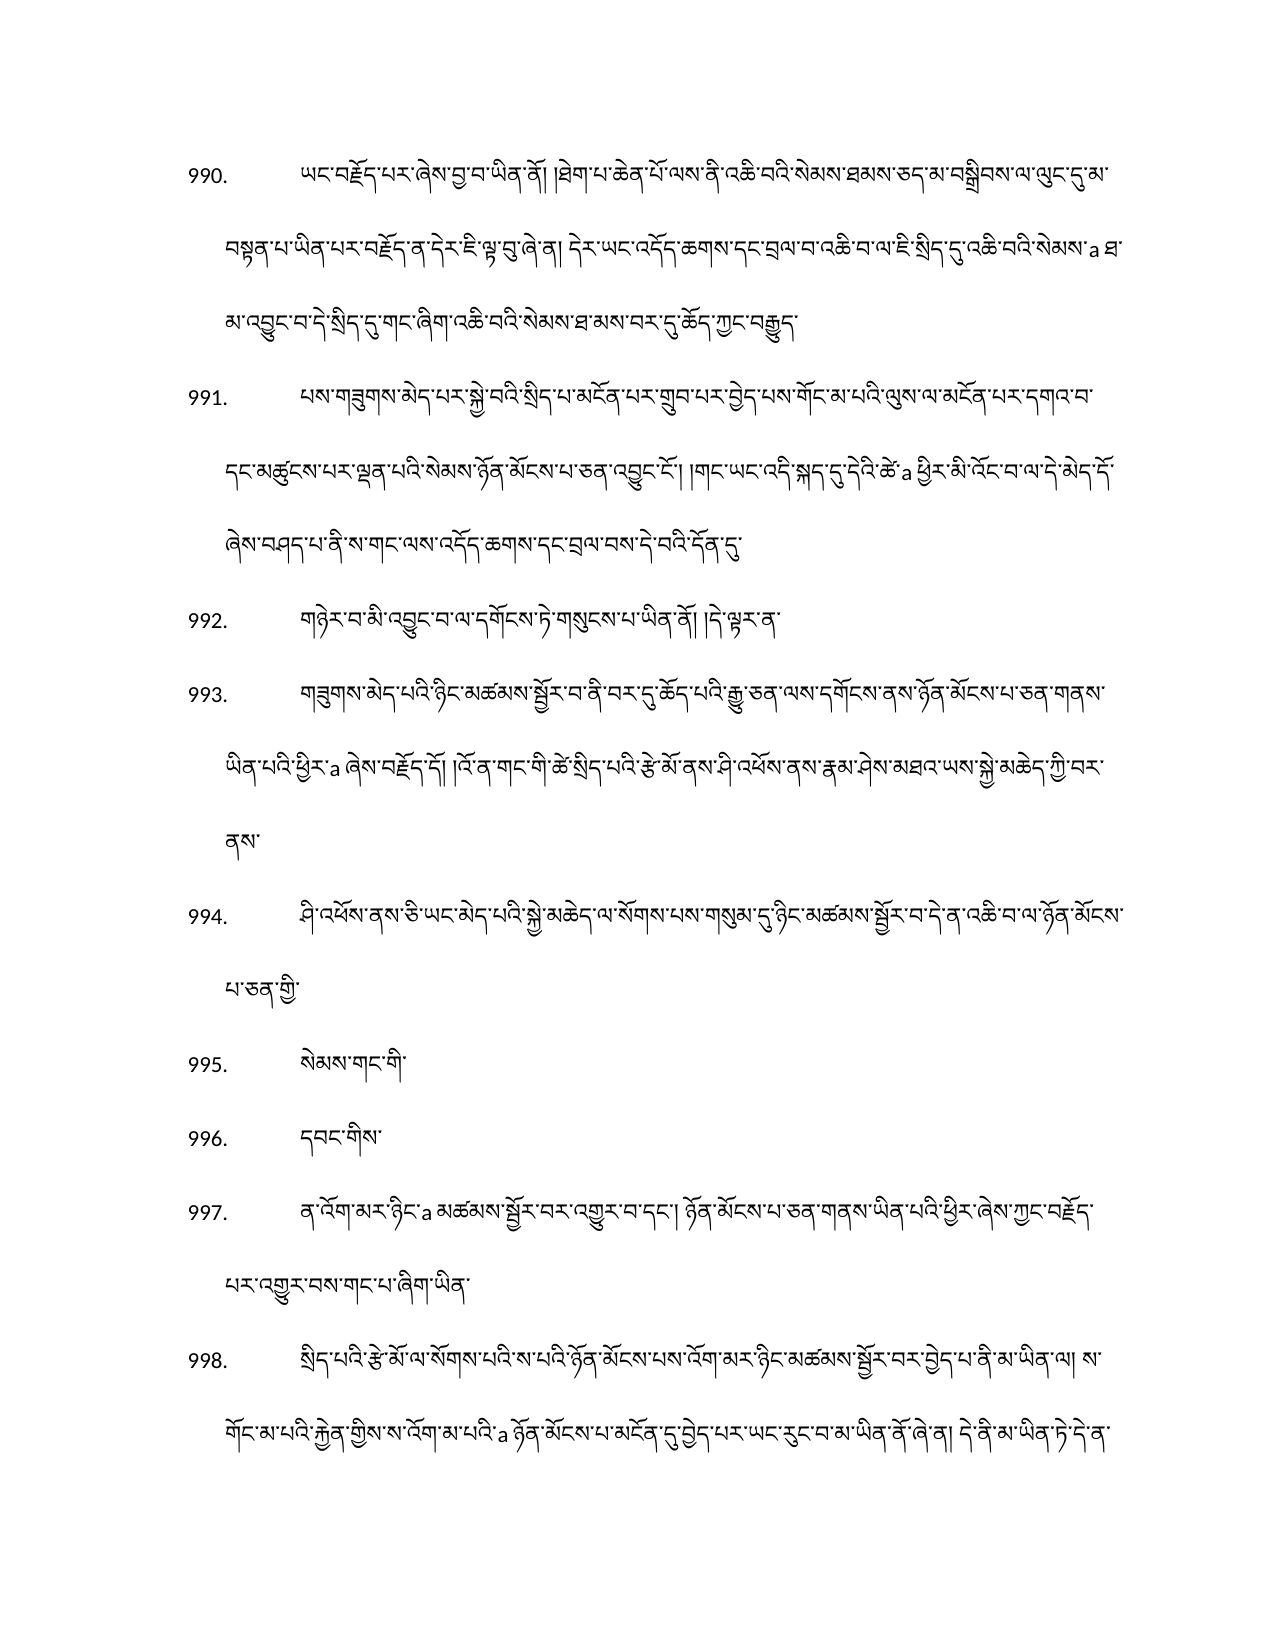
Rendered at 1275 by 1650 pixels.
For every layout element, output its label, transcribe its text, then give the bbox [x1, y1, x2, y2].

list ཡང་བརྗོད་པར་ཞེས་བྱ་བ་ཡིན་ནོ། །ཐེག་པ་ཆེན་པོ་ལས་ནི་འཆི་བའི་སེམས་ཐམས་ཅད་མ་བསྒྲིབས་ལ་ལུང་དུ་མ་བསྟན་པ་ཡིན་པར་བརྗོད་ན་དེར་ཇི་ལྟ་བུ་ཞེ་ན། དེར་ཡང་འདོད་ཆགས་དང་བྲལ་བ་འཆི་བ་ལ་ཇི་སྲིད་དུ་འཆི་བའི་སེམས་aཐ་མ་འབྱུང་བ་དེ་སྲིད་དུ་གང་ཞིག་འཆི་བའི་སེམས་ཐ་མས་བར་དུ་ཆོད་ཀྱང་བརྒྱུད་ [187, 150, 1125, 363]
list གཉེར་བ་མི་འབྱུང་བ་ལ་དགོངས་ཏེ་གསུངས་པ་ཡིན་ནོ། །དེ་ལྟར་ན་ [187, 594, 1125, 659]
list གཟུགས་མེད་པའི་ཉིང་མཚམས་སྦྱོར་བ་ནི་བར་དུ་ཆོད་པའི་རྒྱུ་ཅན་ལས་དགོངས་ནས་ཉོན་མོངས་པ་ཅན་གནས་ཡིན་པའི་ཕྱིར་aཞེས་བརྗོད་དོ། །འོ་ན་གང་གི་ཚེ་སྲིད་པའི་རྩེ་མོ་ནས་ཤི་འཕོས་ནས་རྣམ་ཤེས་མཐའ་ཡས་སྐྱེ་མཆེད་ཀྱི་བར་ནས་ [187, 668, 1125, 881]
list ཤི་འཕོས་ནས་ཅི་ཡང་མེད་པའི་སྐྱེ་མཆེད་ལ་སོགས་པས་གསུམ་དུ་ཉིང་མཚམས་སྦྱོར་བ་དེ་ན་འཆི་བ་ལ་ཉོན་མོངས་པ་ཅན་གྱི་ [187, 891, 1125, 1029]
list པས་གཟུགས་མེད་པར་སྐྱེ་བའི་སྲིད་པ་མངོན་པར་གྲུབ་པར་བྱེད་པས་གོང་མ་པའི་ལུས་ལ་མངོན་པར་དགའ་བ་དང་མཚུངས་པར་ལྡན་པའི་སེམས་ཉོན་མོངས་པ་ཅན་འབྱུང་ངོ༌། །གང་ཡང་འདི་སྐད་དུ་དེའི་ཚེ་aཕྱིར་མི་འོང་བ་ལ་དེ་མེད་དོ་ཞེས་བཤད་པ་ནི་ས་གང་ལས་འདོད་ཆགས་དང་བྲལ་བས་དེ་བའི་དོན་དུ་ [187, 372, 1125, 585]
list དབང་གིས་ [187, 1113, 1125, 1177]
list ན་འོག་མར་ཉིང་aམཚམས་སྦྱོར་བར་འགྱུར་བ་དང༌། ཉོན་མོངས་པ་ཅན་གནས་ཡིན་པའི་ཕྱིར་ཞེས་ཀྱང་བརྗོད་པར་འགྱུར་བས་གང་པ་ཞིག་ཡིན་ [187, 1187, 1125, 1325]
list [187, 1335, 1125, 1473]
list སེམས་གང་གི་ [187, 1039, 1125, 1103]
